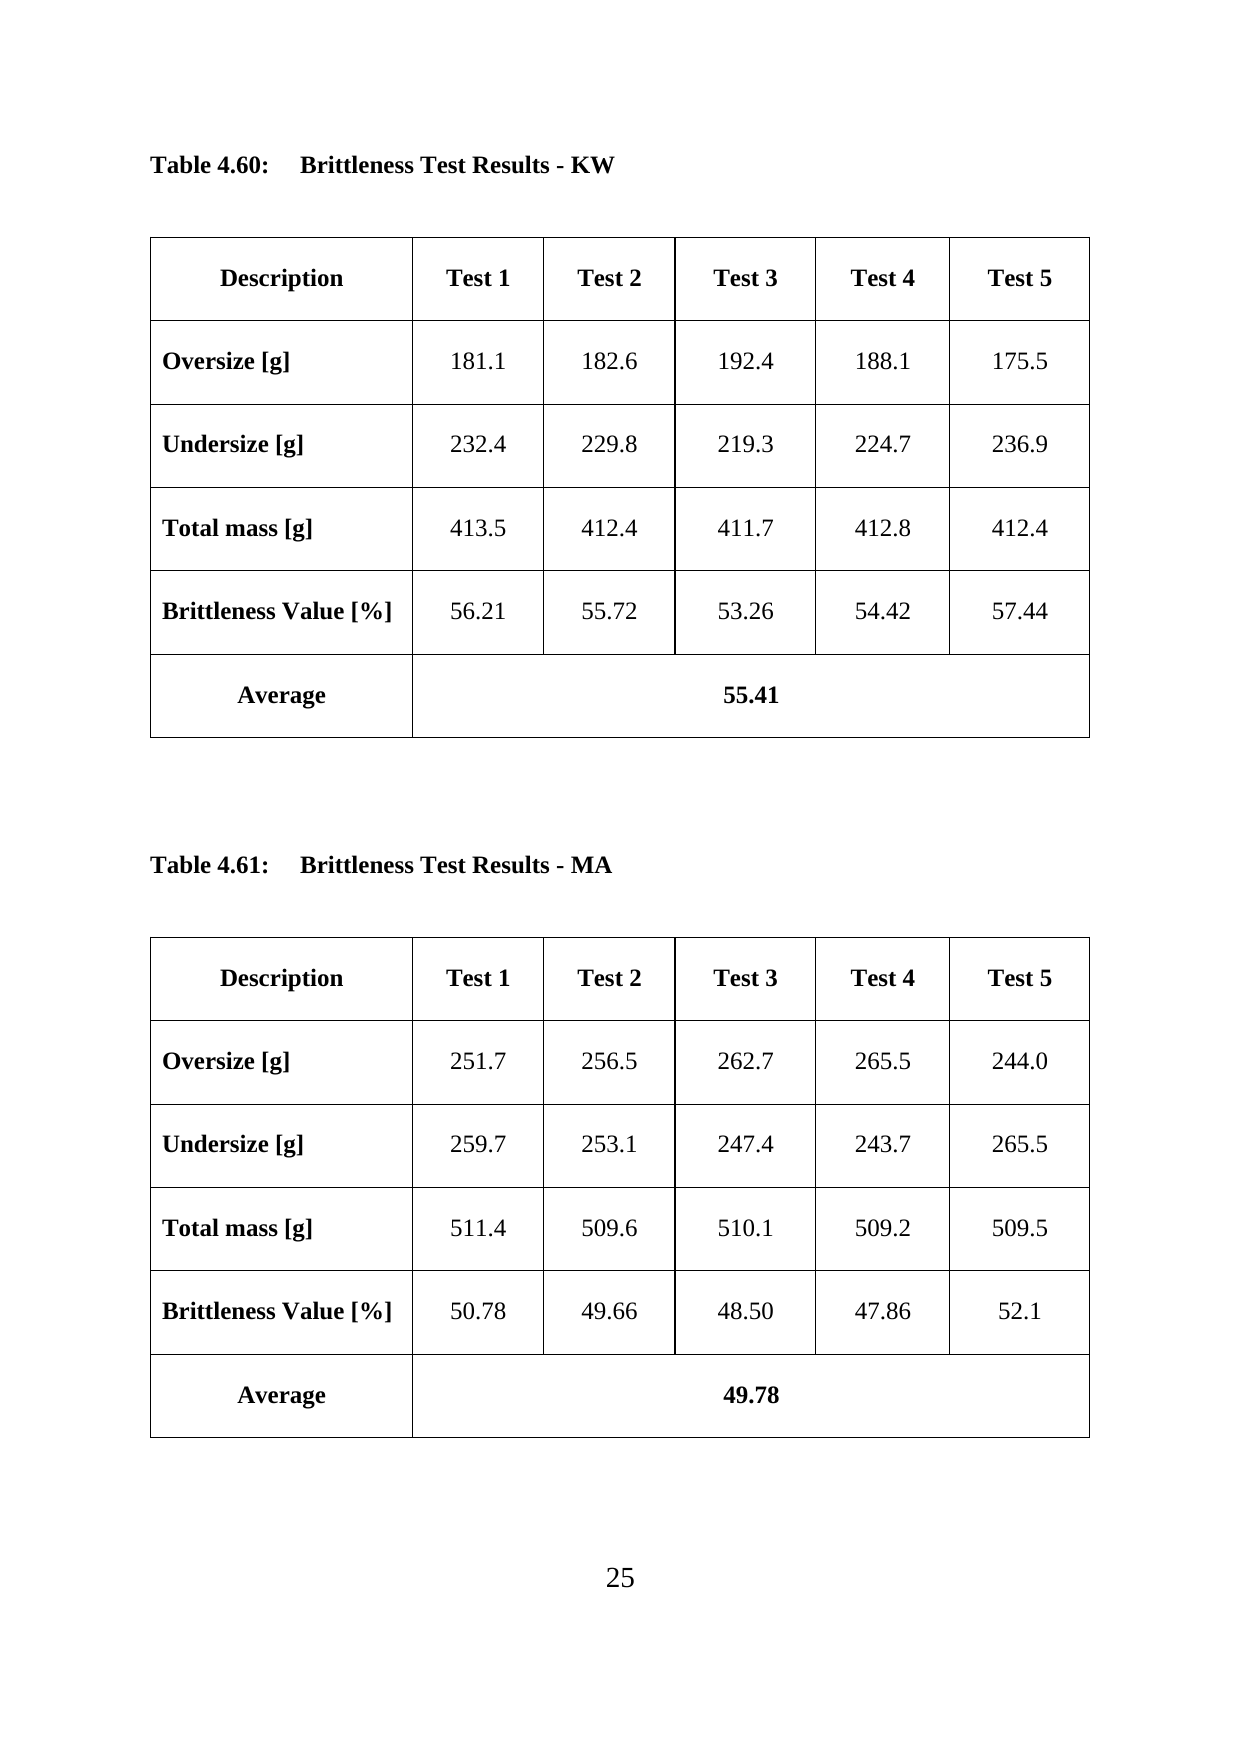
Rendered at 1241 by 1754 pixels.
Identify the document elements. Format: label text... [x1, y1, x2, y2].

table_cell Average [151, 1355, 412, 1437]
table_cell Total mass [g] [151, 1188, 412, 1270]
table_header Description [151, 938, 412, 1020]
table_cell 56.21 [413, 571, 543, 654]
table_cell 52.1 [950, 1271, 1089, 1354]
table_cell 232.4 [413, 405, 543, 487]
table_cell 244.0 [950, 1021, 1089, 1103]
table_cell 262.7 [676, 1021, 815, 1103]
table_cell 192.4 [676, 321, 815, 403]
table_cell 259.7 [413, 1105, 543, 1187]
table_cell 265.5 [950, 1105, 1089, 1187]
table_cell 181.1 [413, 321, 543, 403]
table_cell 412.4 [544, 488, 674, 570]
table_header Test 4 [816, 938, 949, 1020]
table_cell 175.5 [950, 321, 1089, 403]
table_header Test 5 [950, 238, 1089, 320]
table_cell 229.8 [544, 405, 674, 487]
table_cell Undersize [g] [151, 1105, 412, 1187]
table_cell 47.86 [816, 1271, 949, 1354]
table_header Test 4 [816, 238, 949, 320]
table_cell 53.26 [676, 571, 815, 654]
table_header Test 1 [413, 938, 543, 1020]
table_cell Oversize [g] [151, 321, 412, 403]
table_header Test 1 [413, 238, 543, 320]
table_cell 236.9 [950, 405, 1089, 487]
table_cell 411.7 [676, 488, 815, 570]
table_header Test 3 [676, 938, 815, 1020]
table_cell 413.5 [413, 488, 543, 570]
table_cell 243.7 [816, 1105, 949, 1187]
table_cell 57.44 [950, 571, 1089, 654]
table_cell 509.6 [544, 1188, 674, 1270]
table_cell 50.78 [413, 1271, 543, 1354]
table_cell 49.66 [544, 1271, 674, 1354]
table_header Test 3 [676, 238, 815, 320]
table_cell Undersize [g] [151, 405, 412, 487]
table_cell Brittleness Value [%] [151, 1271, 412, 1354]
table_cell 48.50 [676, 1271, 815, 1354]
table_cell Total mass [g] [151, 488, 412, 570]
table_cell 412.4 [950, 488, 1089, 570]
table_cell 251.7 [413, 1021, 543, 1103]
table_cell 510.1 [676, 1188, 815, 1270]
table_cell 188.1 [816, 321, 949, 403]
table_cell 253.1 [544, 1105, 674, 1187]
text Table 4.60: Brittleness Test Results - KW [150, 150, 1090, 179]
table_cell 55.41 [413, 655, 1089, 737]
table_cell 412.8 [816, 488, 949, 570]
table_cell 55.72 [544, 571, 674, 654]
table_cell 265.5 [816, 1021, 949, 1103]
table_cell Brittleness Value [%] [151, 571, 412, 654]
table_header Test 5 [950, 938, 1089, 1020]
table_cell 224.7 [816, 405, 949, 487]
text Table 4.61: Brittleness Test Results - MA [150, 850, 1090, 879]
table_cell 511.4 [413, 1188, 543, 1270]
table_cell 256.5 [544, 1021, 674, 1103]
table_cell 182.6 [544, 321, 674, 403]
table_header Test 2 [544, 938, 674, 1020]
table_cell 509.5 [950, 1188, 1089, 1270]
table_cell 247.4 [676, 1105, 815, 1187]
table_cell Average [151, 655, 412, 737]
table_header Description [151, 238, 412, 320]
table_cell Oversize [g] [151, 1021, 412, 1103]
table_cell 509.2 [816, 1188, 949, 1270]
table_cell 54.42 [816, 571, 949, 654]
table_header Test 2 [544, 238, 674, 320]
table_cell 219.3 [676, 405, 815, 487]
table_cell 49.78 [413, 1355, 1089, 1437]
